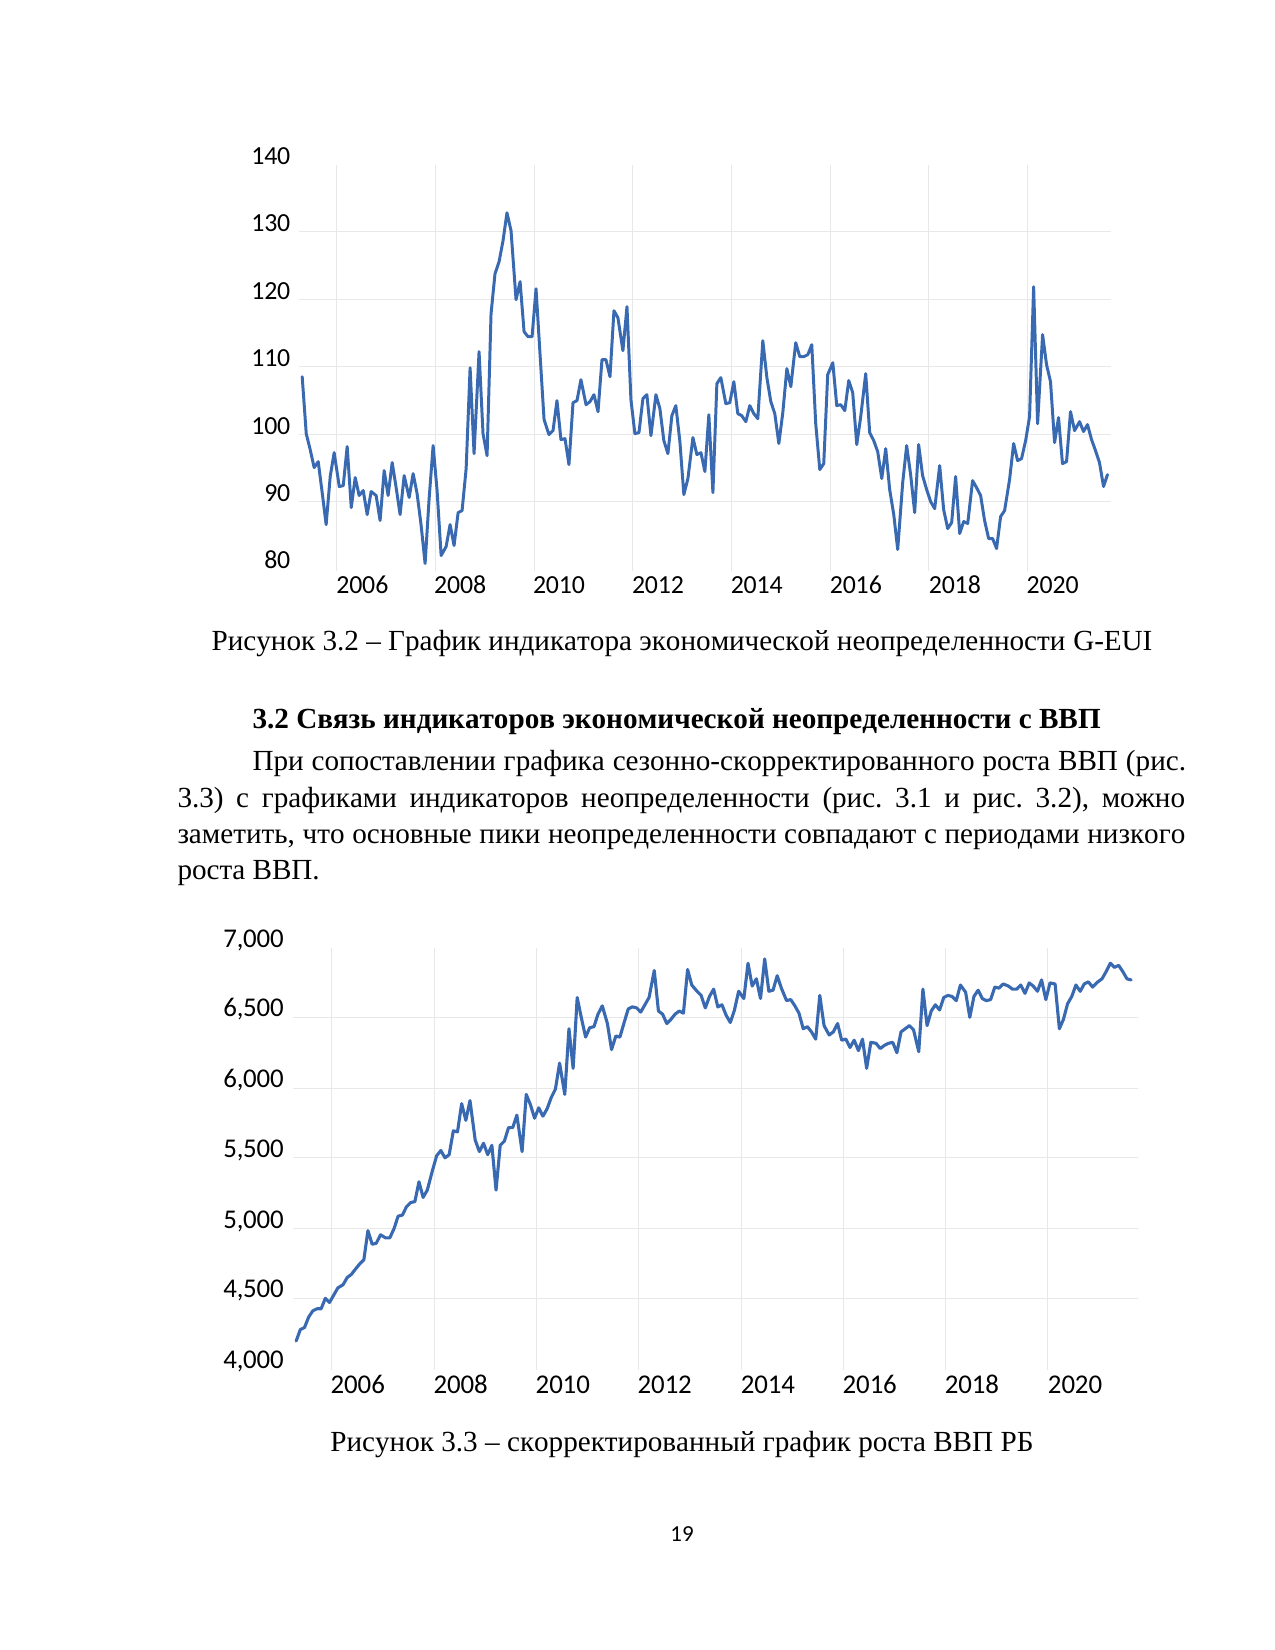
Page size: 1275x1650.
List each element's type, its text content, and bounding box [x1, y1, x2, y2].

subtitle 3.2 Связь индикаторов экономической неопределенности с ВВП [177, 701, 1186, 735]
text Рисунок 3.2 – График индикатора экономической неопределенности G-EUI [177, 623, 1186, 657]
text При сопоставлении графика сезонно-скорректированного роста ВВП (рис. 3.3) с графиками индикаторов неопределенности (рис. 3.1 и рис. 3.2), можно заметить, что основные пики неопределенности совпадают с периодами низкого роста ВВП. [177, 743, 1186, 886]
text Рисунок 3.3 – скорректированный график роста ВВП РБ [177, 1424, 1186, 1458]
